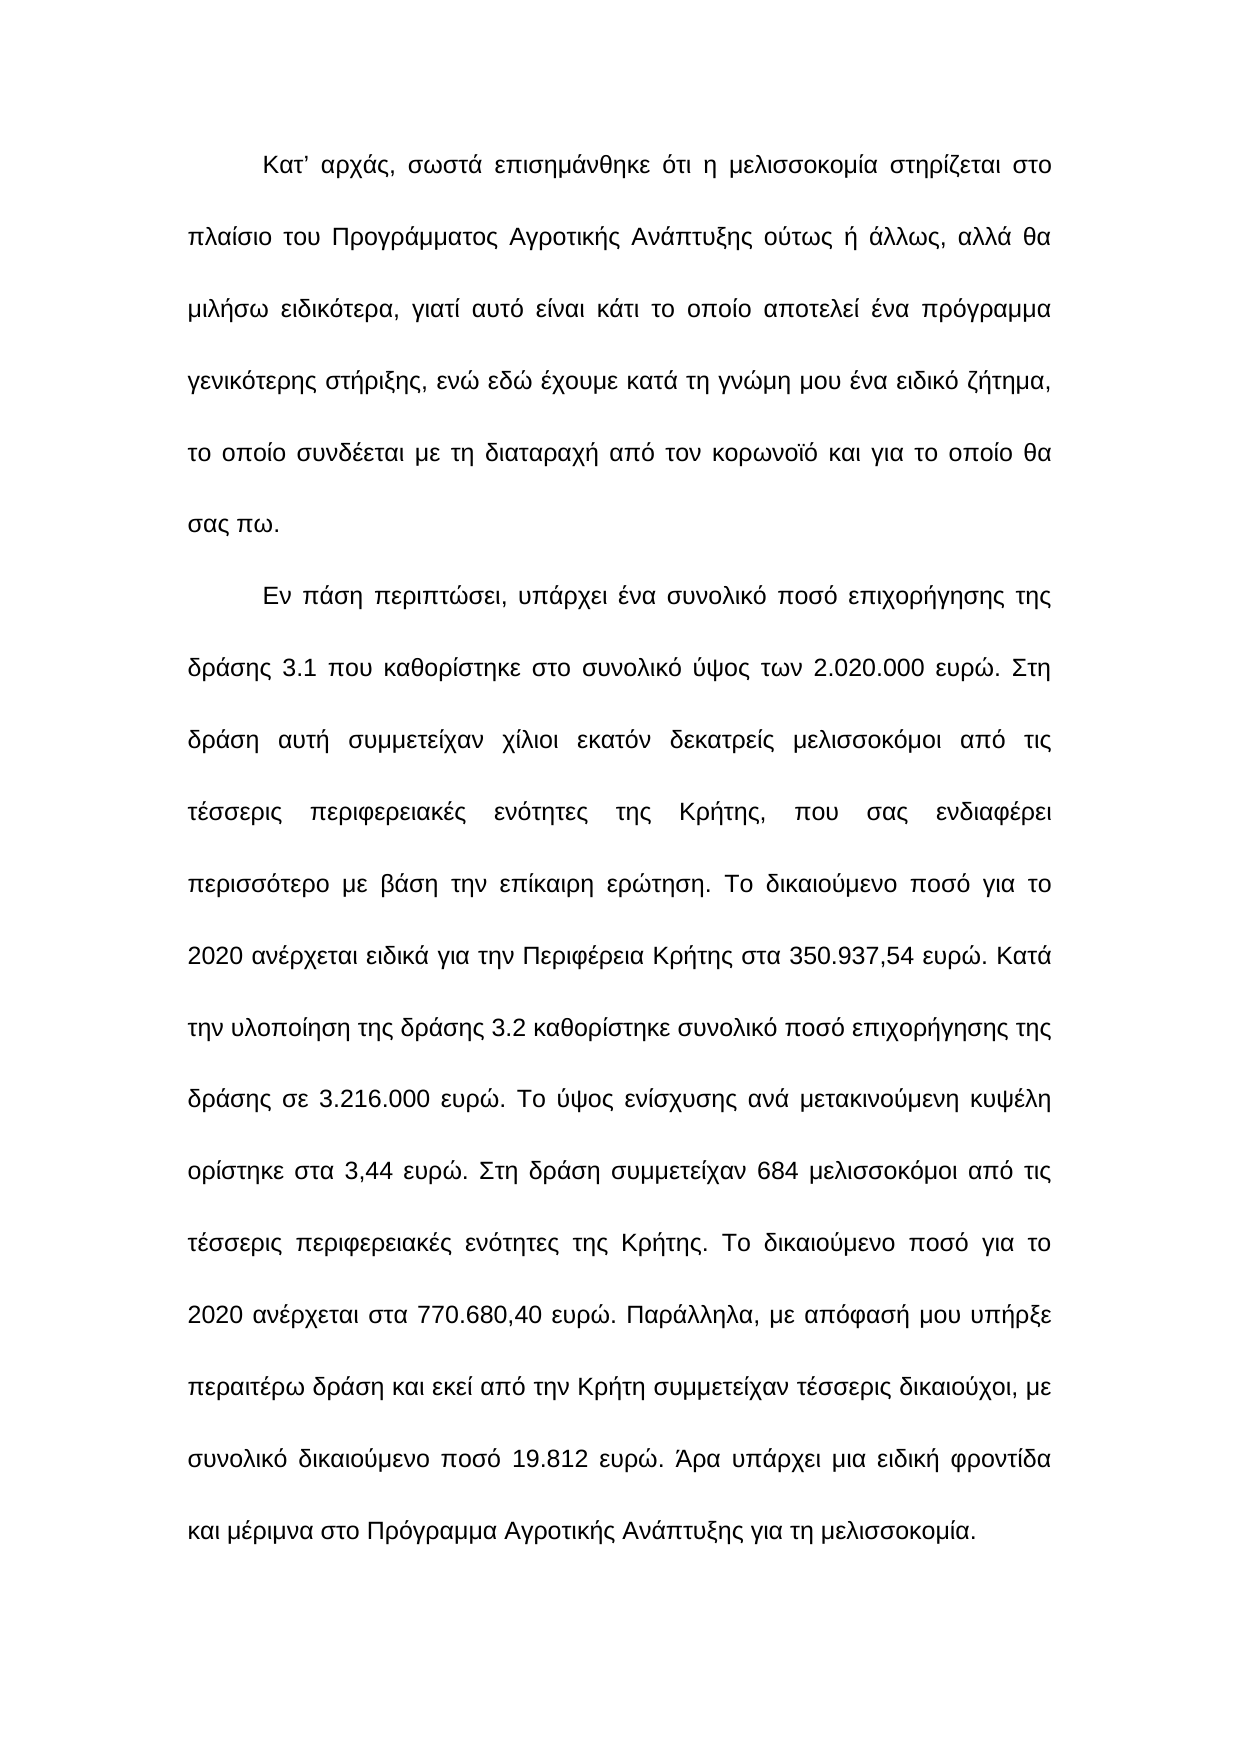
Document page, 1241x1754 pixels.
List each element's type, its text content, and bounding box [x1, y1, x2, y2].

text Εν πάση περιπτώσει, υπάρχει ένα συνολικό ποσό επιχορήγησης της δράσης 3.1 που καθορίστηκε στο συνολικό ύψος των 2.020.000 ευρώ. Στη δράση αυτή συμμετείχαν χίλιοι εκατόν δεκατρείς μελισσοκόμοι από τις τέσσερις περιφερειακές ενότητες της Κρήτης, που σας ενδιαφέρει περισσότερο με βάση την επίκαιρη ερώτηση. Το δικαιούμενο ποσό για το 2020 ανέρχεται ειδικά για την Περιφέρεια Κρήτης στα 350.937,54 ευρώ. Κατά την υλοποίηση της δράσης 3.2 καθορίστηκε συνολικό ποσό επιχορήγησης της δράσης σε 3.216.000 ευρώ. Το ύψος ενίσχυσης ανά μετακινούμενη κυψέλη ορίστηκε στα 3,44 ευρώ. Στη δράση συμμετείχαν 684 μελισσοκόμοι από τις τέσσερις περιφερειακές ενότητες της Κρήτης. Το δικαιούμενο ποσό για το 2020 ανέρχεται στα 770.680,40 ευρώ. Παράλληλα, με απόφασή μου υπήρξε περαιτέρω δράση και εκεί από την Κρήτη συμμετείχαν τέσσερις δικαιούχοι, με συνολικό δικαιούμενο ποσό 19.812 ευρώ. Άρα υπάρχει μια ειδική φροντίδα και μέριμνα στο Πρόγραμμα Αγροτικής Ανάπτυξης για τη μελισσοκομία. [187, 581, 1053, 1544]
text Κατ’ αρχάς, σωστά επισημάνθηκε ότι η μελισσοκομία στηρίζεται στο πλαίσιο του Προγράμματος Αγροτικής Ανάπτυξης ούτως ή άλλως, αλλά θα μιλήσω ειδικότερα, γιατί αυτό είναι κάτι το οποίο αποτελεί ένα πρόγραμμα γενικότερης στήριξης, ενώ εδώ έχουμε κατά τη γνώμη μου ένα ειδικό ζήτημα, το οποίο συνδέεται με τη διαταραχή από τον κορωνοϊό και για το οποίο θα σας πω. [187, 150, 1053, 538]
